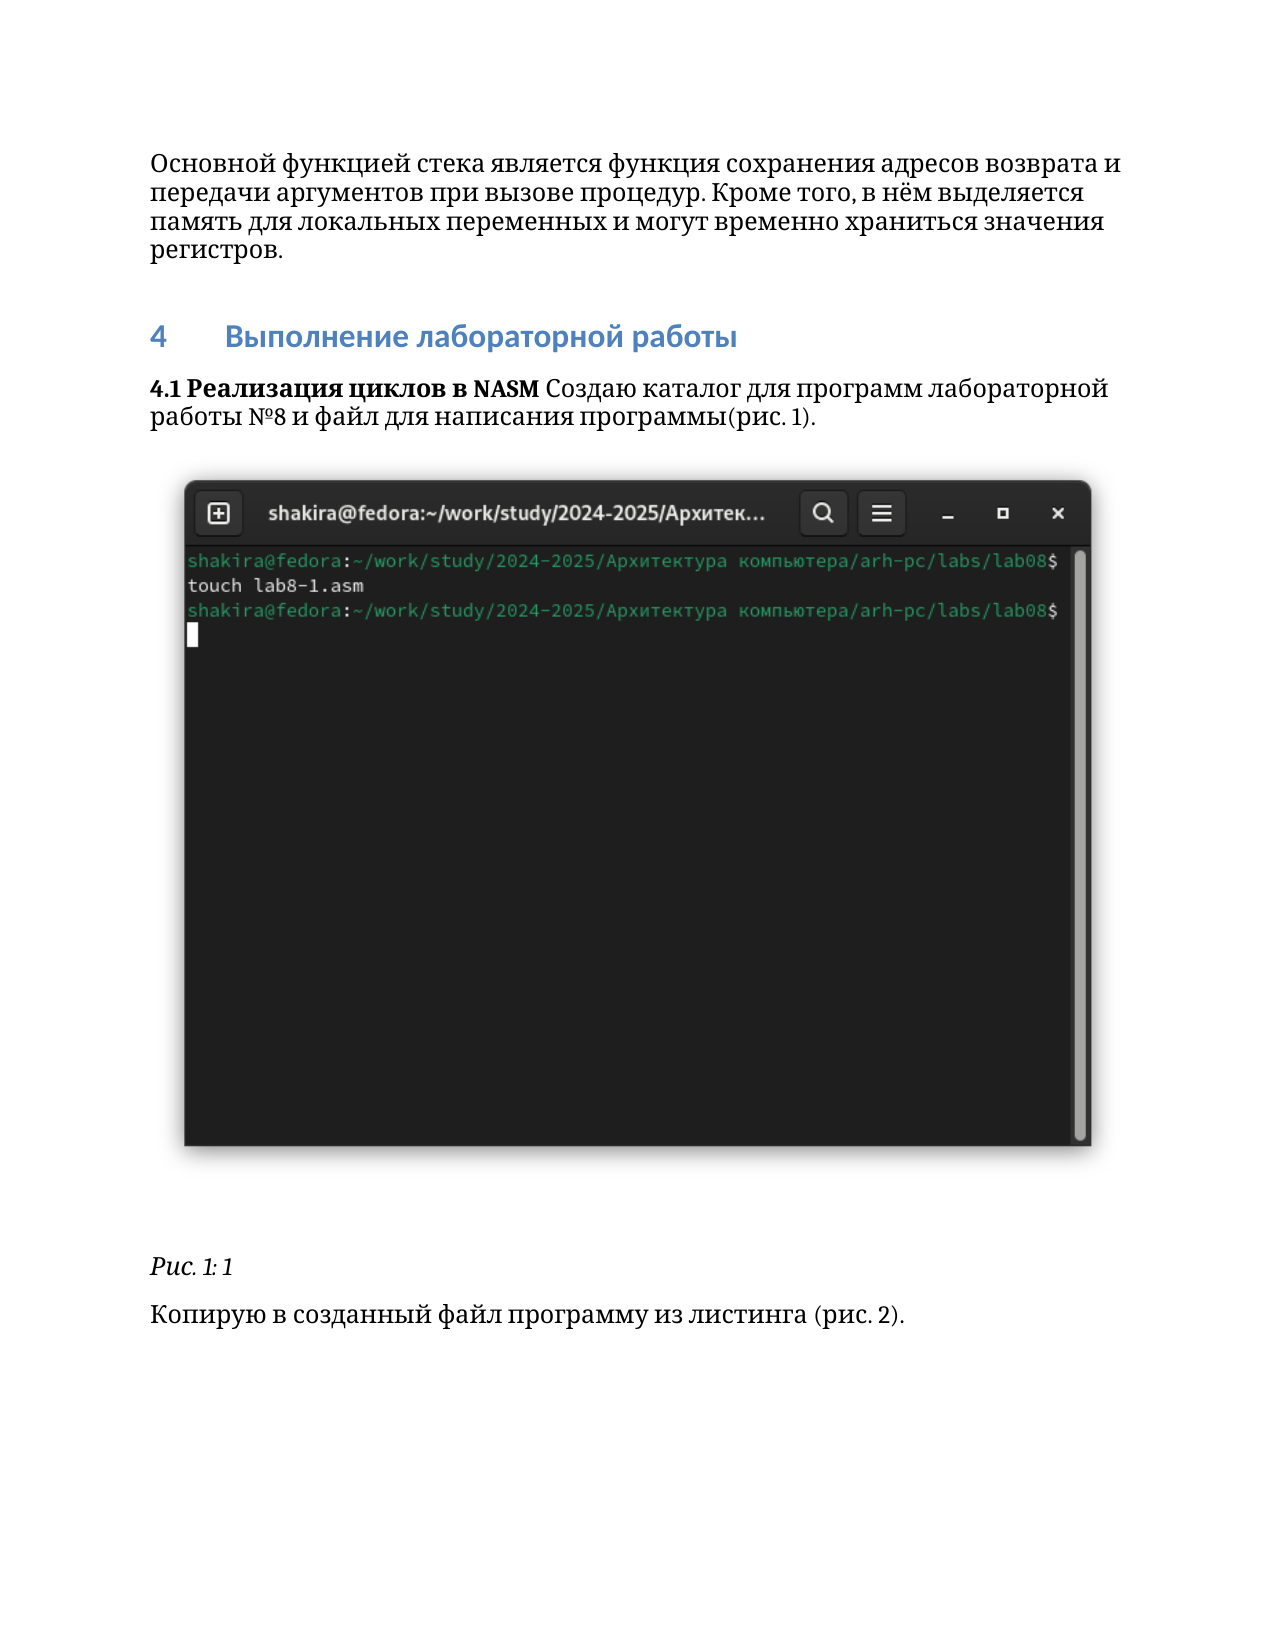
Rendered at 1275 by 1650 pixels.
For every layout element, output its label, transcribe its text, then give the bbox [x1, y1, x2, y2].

text 4.1 Реализация циклов в NASM Создаю каталог для программ лабораторной работы №8 и файл для написания программы(рис. 1). [150, 374, 1125, 432]
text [150, 150, 1125, 265]
text Рис. 1: 1 [150, 1253, 1125, 1282]
text Копирую в созданный файл программу из листинга (рис. 2). [150, 1301, 1125, 1329]
subtitle 4 Выполнение лабораторной работы [150, 315, 1125, 356]
picture [150, 450, 1125, 1185]
